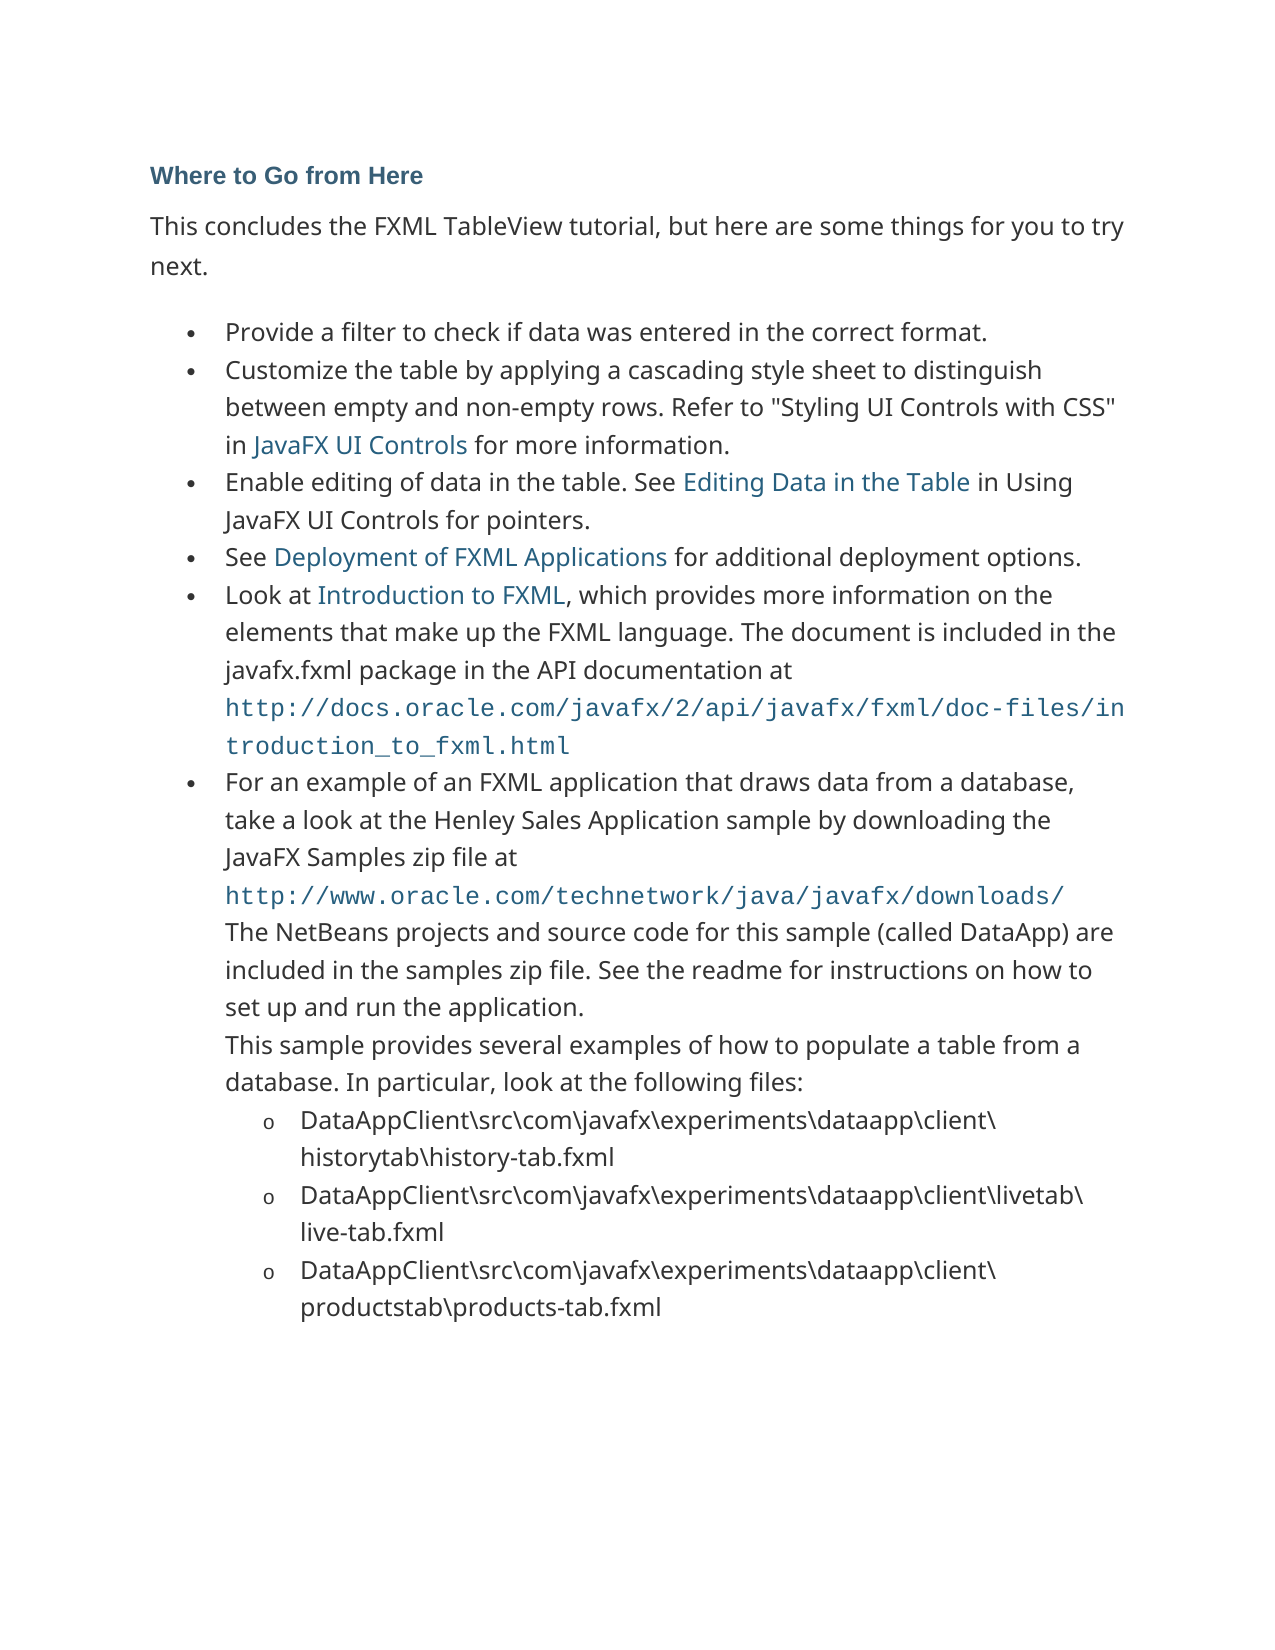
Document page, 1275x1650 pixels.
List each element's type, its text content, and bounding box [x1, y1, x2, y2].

list Enable editing of data in the table. See Editing Data in the Table in Using JavaFX UI Controls for pointers. [187, 462, 1125, 537]
text This concludes the FXML TableView tutorial, but here are some things for you to try next. [150, 202, 1125, 282]
list Look at Introduction to FXML, which provides more information on the elements that make up the FXML language. The document is included in the javafx.fxml package in the API documentation at http://docs.oracle.com/javafx/2/api/javafx/fxml/doc-files/introduction_to_fxml.html [187, 574, 1125, 762]
list For an example of an FXML application that draws data from a database, take a look at the Henley Sales Application sample by downloading the JavaFX Samples zip file at http://www.oracle.com/technetwork/java/javafx/downloads/ [187, 762, 1125, 912]
list See Deployment of FXML Applications for additional deployment options. [187, 537, 1125, 574]
list DataAppClient\src\com\javafx\experiments\dataapp\client\livetab\live-tab.fxml [262, 1174, 1125, 1249]
list Customize the table by applying a cascading style sheet to distinguish between empty and non-empty rows. Refer to "Styling UI Controls with CSS" in JavaFX UI Controls for more information. [187, 349, 1125, 462]
list Provide a filter to check if data was entered in the correct format. [187, 312, 1125, 349]
text Where to Go from Here [150, 150, 1125, 190]
list DataAppClient\src\com\javafx\experiments\dataapp\client\productstab\products-tab.fxml [262, 1249, 1125, 1324]
text This sample provides several examples of how to populate a table from a database. In particular, look at the following files: [225, 1024, 1125, 1099]
text The NetBeans projects and source code for this sample (called DataApp) are included in the samples zip file. See the readme for instructions on how to set up and run the application. [225, 912, 1125, 1024]
list DataAppClient\src\com\javafx\experiments\dataapp\client\historytab\history-tab.fxml [262, 1099, 1125, 1174]
